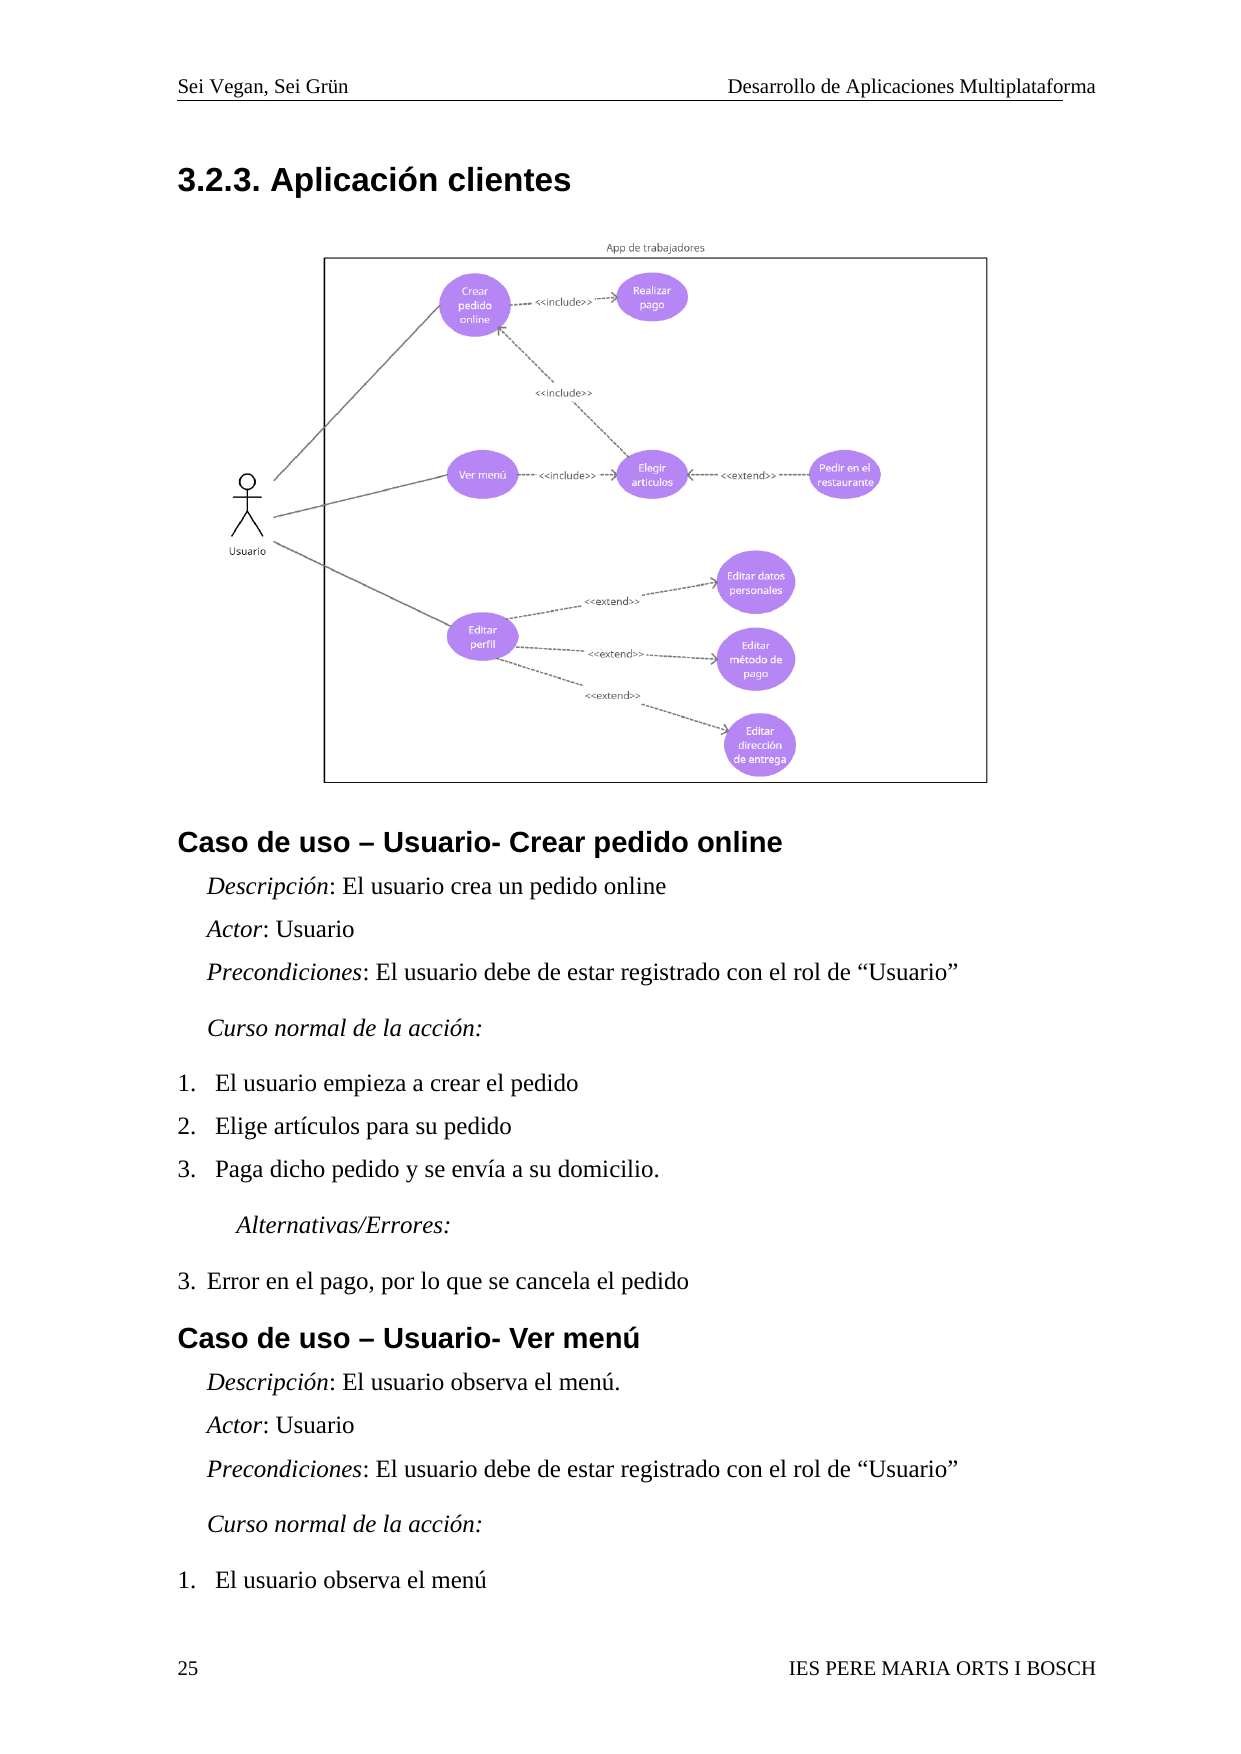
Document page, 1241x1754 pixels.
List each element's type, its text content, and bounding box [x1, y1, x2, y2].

list El usuario observa el menú [177, 1565, 1063, 1594]
text Curso normal de la acción: [177, 1013, 1063, 1041]
list Elige artículos para su pedido [177, 1111, 1063, 1140]
list El usuario empieza a crear el pedido [177, 1068, 1063, 1097]
list Alternativas/Errores: [207, 1210, 1063, 1239]
text Curso normal de la acción: [177, 1509, 1063, 1538]
list Paga dicho pedido y se envía a su domicilio. [177, 1154, 1063, 1183]
list Actor: Usuario [207, 1411, 1063, 1439]
list Descripción: El usuario crea un pedido online [207, 871, 1063, 899]
text Caso de uso – Usuario- Ver menú [177, 1321, 1063, 1355]
list Actor: Usuario [207, 914, 1063, 943]
list 3. Error en el pago, por lo que se cancela el pedido [177, 1266, 1063, 1294]
list Descripción: El usuario observa el menú. [207, 1367, 1063, 1396]
list Precondiciones: El usuario debe de estar registrado con el rol de “Usuario” [207, 1454, 1063, 1482]
list Precondiciones: El usuario debe de estar registrado con el rol de “Usuario” [207, 957, 1063, 986]
text Aplicación clientes [177, 160, 1063, 198]
text Caso de uso – Usuario- Crear pedido online [177, 825, 1063, 858]
picture [206, 211, 1002, 798]
